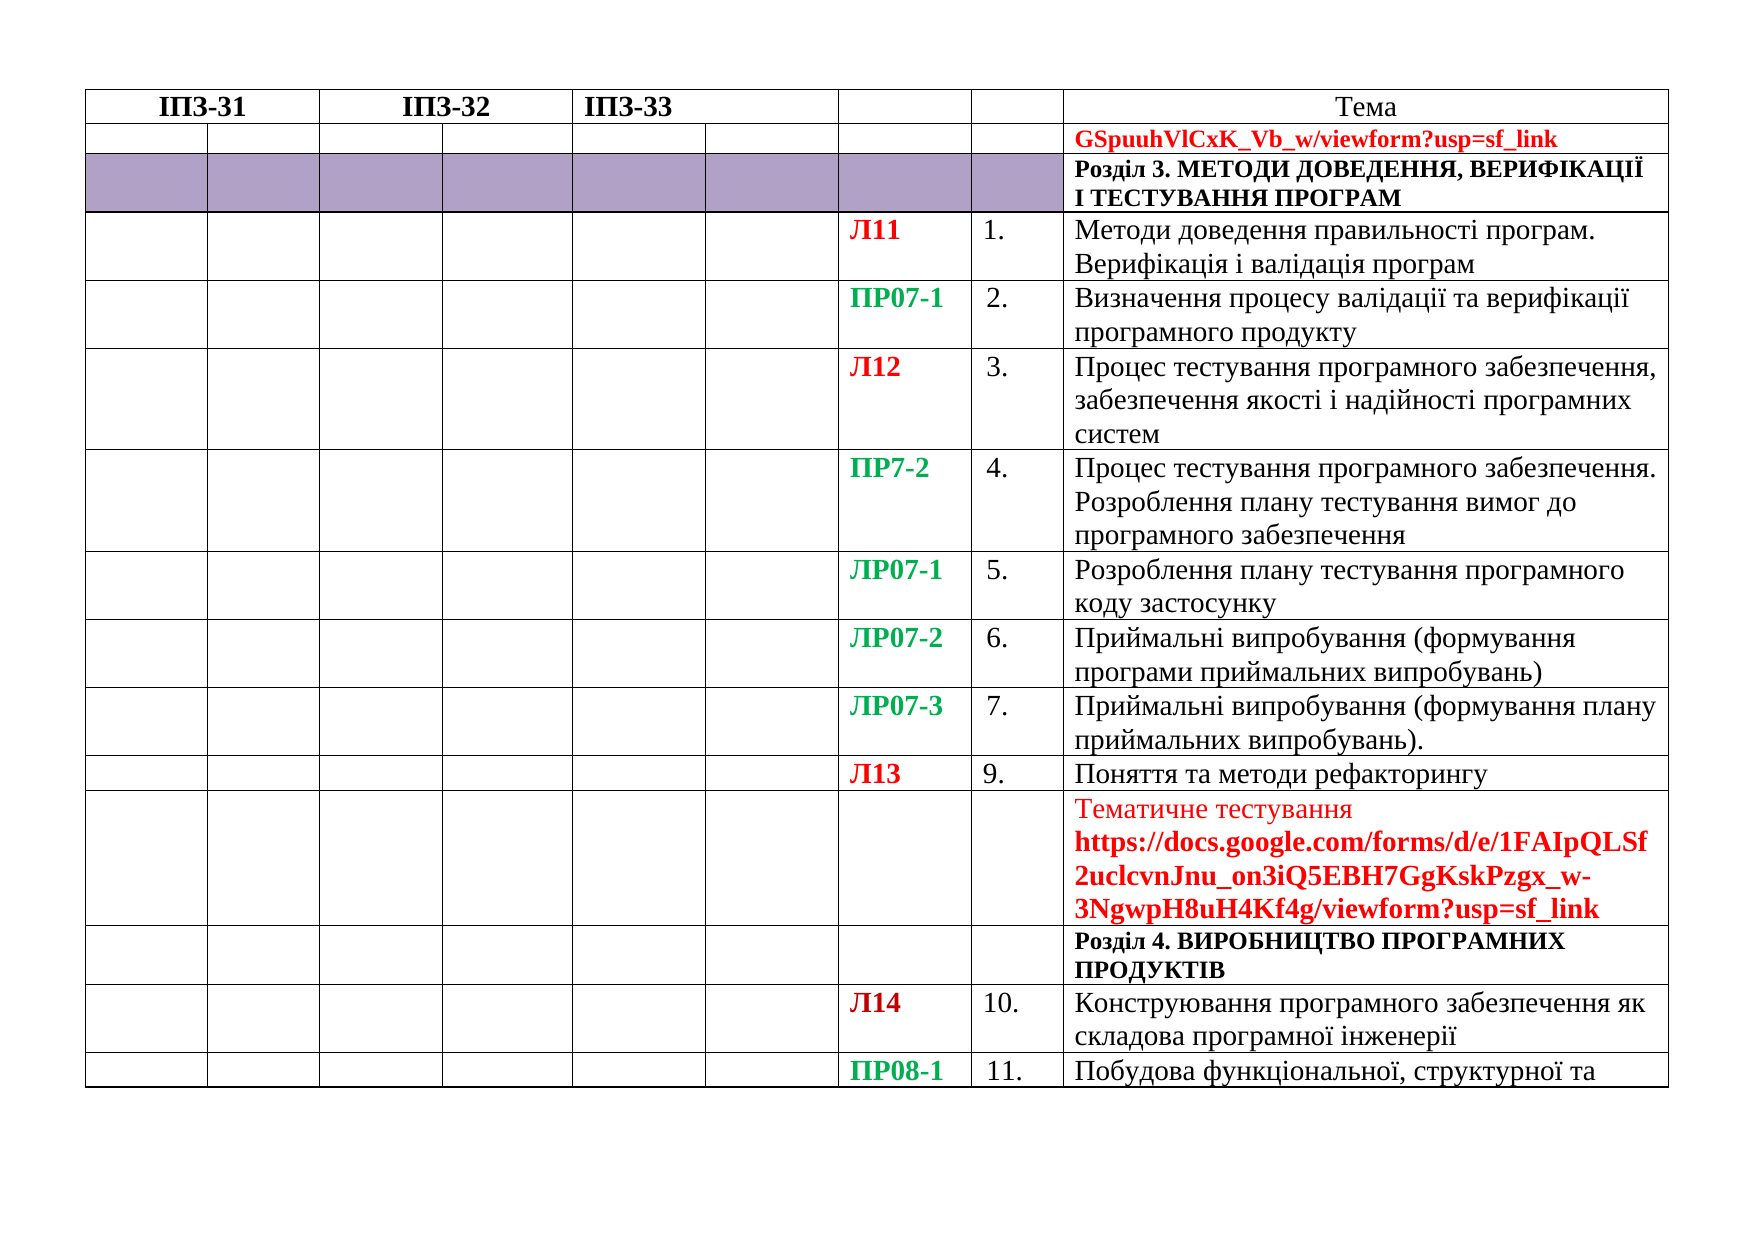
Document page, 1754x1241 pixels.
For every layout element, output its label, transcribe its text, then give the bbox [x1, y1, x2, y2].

table_cell [706, 552, 838, 619]
table_cell [706, 985, 838, 1052]
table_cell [1064, 1053, 1668, 1086]
table_cell [972, 281, 1063, 348]
table_cell [86, 213, 207, 279]
table_cell ПР7-2 [839, 450, 971, 551]
table_cell [208, 281, 319, 348]
table_cell [86, 1053, 207, 1086]
table_cell Поняття та методи рефакторингу [1064, 756, 1668, 790]
table_cell [706, 926, 838, 984]
table_cell [443, 281, 572, 348]
table_cell [706, 213, 838, 279]
table_cell [320, 756, 442, 790]
table_cell [972, 349, 1063, 449]
table_header ІПЗ-31 [86, 90, 319, 123]
table_cell [573, 154, 705, 211]
table_cell [706, 1053, 838, 1086]
table_cell [972, 688, 1063, 755]
table_cell Розділ 4. ВИРОБНИЦТВО ПРОГРАМНИХ ПРОДУКТІВ [1064, 926, 1668, 984]
table_cell [839, 926, 971, 984]
table_cell Л13 [839, 756, 971, 790]
table_cell [443, 791, 572, 925]
table_cell [573, 620, 705, 687]
table_cell [972, 926, 1063, 984]
table_cell [208, 756, 319, 790]
table_cell [208, 1053, 319, 1086]
table_cell [573, 926, 705, 984]
table_cell ЛР07-3 [839, 688, 971, 755]
table_cell Тематичне тестування https://docs.google.com/forms/d/e/1FAIpQLSf2uclcvnJnu_on3iQ5EBH7GgKskPzgx_w-3NgwpH8uH4Kf4g/viewform?usp=sf_link [1064, 791, 1668, 925]
table_cell Л12 [839, 349, 971, 449]
table_cell [86, 688, 207, 755]
table_header Тема [1064, 90, 1668, 123]
table_cell [706, 154, 838, 211]
table_cell [706, 620, 838, 687]
table_cell [706, 281, 838, 348]
table_cell [86, 450, 207, 551]
table_cell [443, 552, 572, 619]
table_cell [972, 756, 1063, 790]
table_cell Л11 [839, 213, 971, 279]
table_cell [972, 450, 1063, 551]
table_cell [972, 1053, 1063, 1086]
table_cell ЛР07-2 [839, 620, 971, 687]
table_cell [839, 154, 971, 211]
table_cell [443, 756, 572, 790]
table_cell ПР07-1 [839, 281, 971, 348]
table_cell [573, 213, 705, 279]
table_cell [320, 926, 442, 984]
table_header [839, 90, 971, 123]
table_cell [208, 450, 319, 551]
table_cell [972, 791, 1063, 925]
table_cell [443, 124, 572, 153]
table_cell Розроблення плану тестування програмного коду застосунку [1064, 552, 1668, 619]
table_cell [706, 688, 838, 755]
table_cell [86, 756, 207, 790]
table_cell [573, 450, 705, 551]
table_cell [573, 552, 705, 619]
table_cell [443, 213, 572, 279]
table_cell [208, 791, 319, 925]
table_cell Методи доведення правильності програм. Верифікація і валідація програм [1064, 213, 1668, 279]
table_cell [320, 1053, 442, 1086]
table_cell [443, 688, 572, 755]
table_cell [839, 124, 971, 153]
table_cell [573, 124, 705, 153]
table_cell [573, 791, 705, 925]
table_cell [972, 985, 1063, 1052]
table_cell [86, 791, 207, 925]
table_header ІПЗ-33 [573, 90, 838, 123]
table_cell [972, 154, 1063, 211]
table_cell [320, 552, 442, 619]
table_cell [706, 450, 838, 551]
table_cell [320, 124, 442, 153]
table_cell [706, 124, 838, 153]
table_cell [86, 281, 207, 348]
table_cell [443, 1053, 572, 1086]
table_cell Процес тестування програмного забезпечення. Розроблення плану тестування вимог до програмного забезпечення [1064, 450, 1668, 551]
table_cell [443, 154, 572, 211]
table_cell [443, 349, 572, 449]
table_cell [208, 349, 319, 449]
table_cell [1064, 124, 1668, 153]
table_cell [208, 552, 319, 619]
table_cell [86, 926, 207, 984]
table_cell Визначення процесу валідації та верифікації програмного продукту [1064, 281, 1668, 348]
table_cell [443, 450, 572, 551]
table_cell Приймальні випробування (формування програми приймальних випробувань) [1064, 620, 1668, 687]
table_cell [208, 124, 319, 153]
table_cell [443, 926, 572, 984]
table_cell [320, 450, 442, 551]
table_cell [86, 552, 207, 619]
table_cell [573, 1053, 705, 1086]
table_cell [573, 349, 705, 449]
table_cell [86, 620, 207, 687]
table_cell [208, 688, 319, 755]
table_cell [443, 620, 572, 687]
table_cell [208, 926, 319, 984]
table_cell [320, 688, 442, 755]
table_cell [208, 620, 319, 687]
table_cell [839, 791, 971, 925]
table_cell [320, 985, 442, 1052]
table_cell [320, 154, 442, 211]
table_cell Приймальні випробування (формування плану приймальних випробувань). [1064, 688, 1668, 755]
table_cell [86, 124, 207, 153]
table_cell ПР08-1 [839, 1053, 971, 1086]
table_cell [208, 213, 319, 279]
table_cell [320, 281, 442, 348]
table_cell [573, 756, 705, 790]
table_cell [320, 620, 442, 687]
table_cell [208, 985, 319, 1052]
table_cell [972, 620, 1063, 687]
table_cell [706, 349, 838, 449]
table_cell [573, 985, 705, 1052]
table_cell [706, 791, 838, 925]
table_cell [86, 349, 207, 449]
table_cell [320, 349, 442, 449]
table_cell [972, 552, 1063, 619]
table_cell [320, 791, 442, 925]
table_cell [706, 756, 838, 790]
table_cell [86, 985, 207, 1052]
table_cell [443, 985, 572, 1052]
table_cell [86, 154, 207, 211]
table_header [972, 90, 1063, 123]
table_cell Процес тестування програмного забезпечення, забезпечення якості і надійності програмних систем [1064, 349, 1668, 449]
table_header ІПЗ-32 [320, 90, 572, 123]
table_cell [573, 281, 705, 348]
table_cell [972, 124, 1063, 153]
table_cell ЛР07-1 [839, 552, 971, 619]
table_cell Конструювання програмного забезпечення як складова програмної інженерії [1064, 985, 1668, 1052]
table_cell [573, 688, 705, 755]
table_cell [320, 213, 442, 279]
table_cell [208, 154, 319, 211]
table_cell Л14 [839, 985, 971, 1052]
table_cell Розділ 3. МЕТОДИ ДОВЕДЕННЯ, ВЕРИФІКАЦІЇ І ТЕСТУВАННЯ ПРОГРАМ [1064, 154, 1668, 211]
table_cell [972, 213, 1063, 279]
